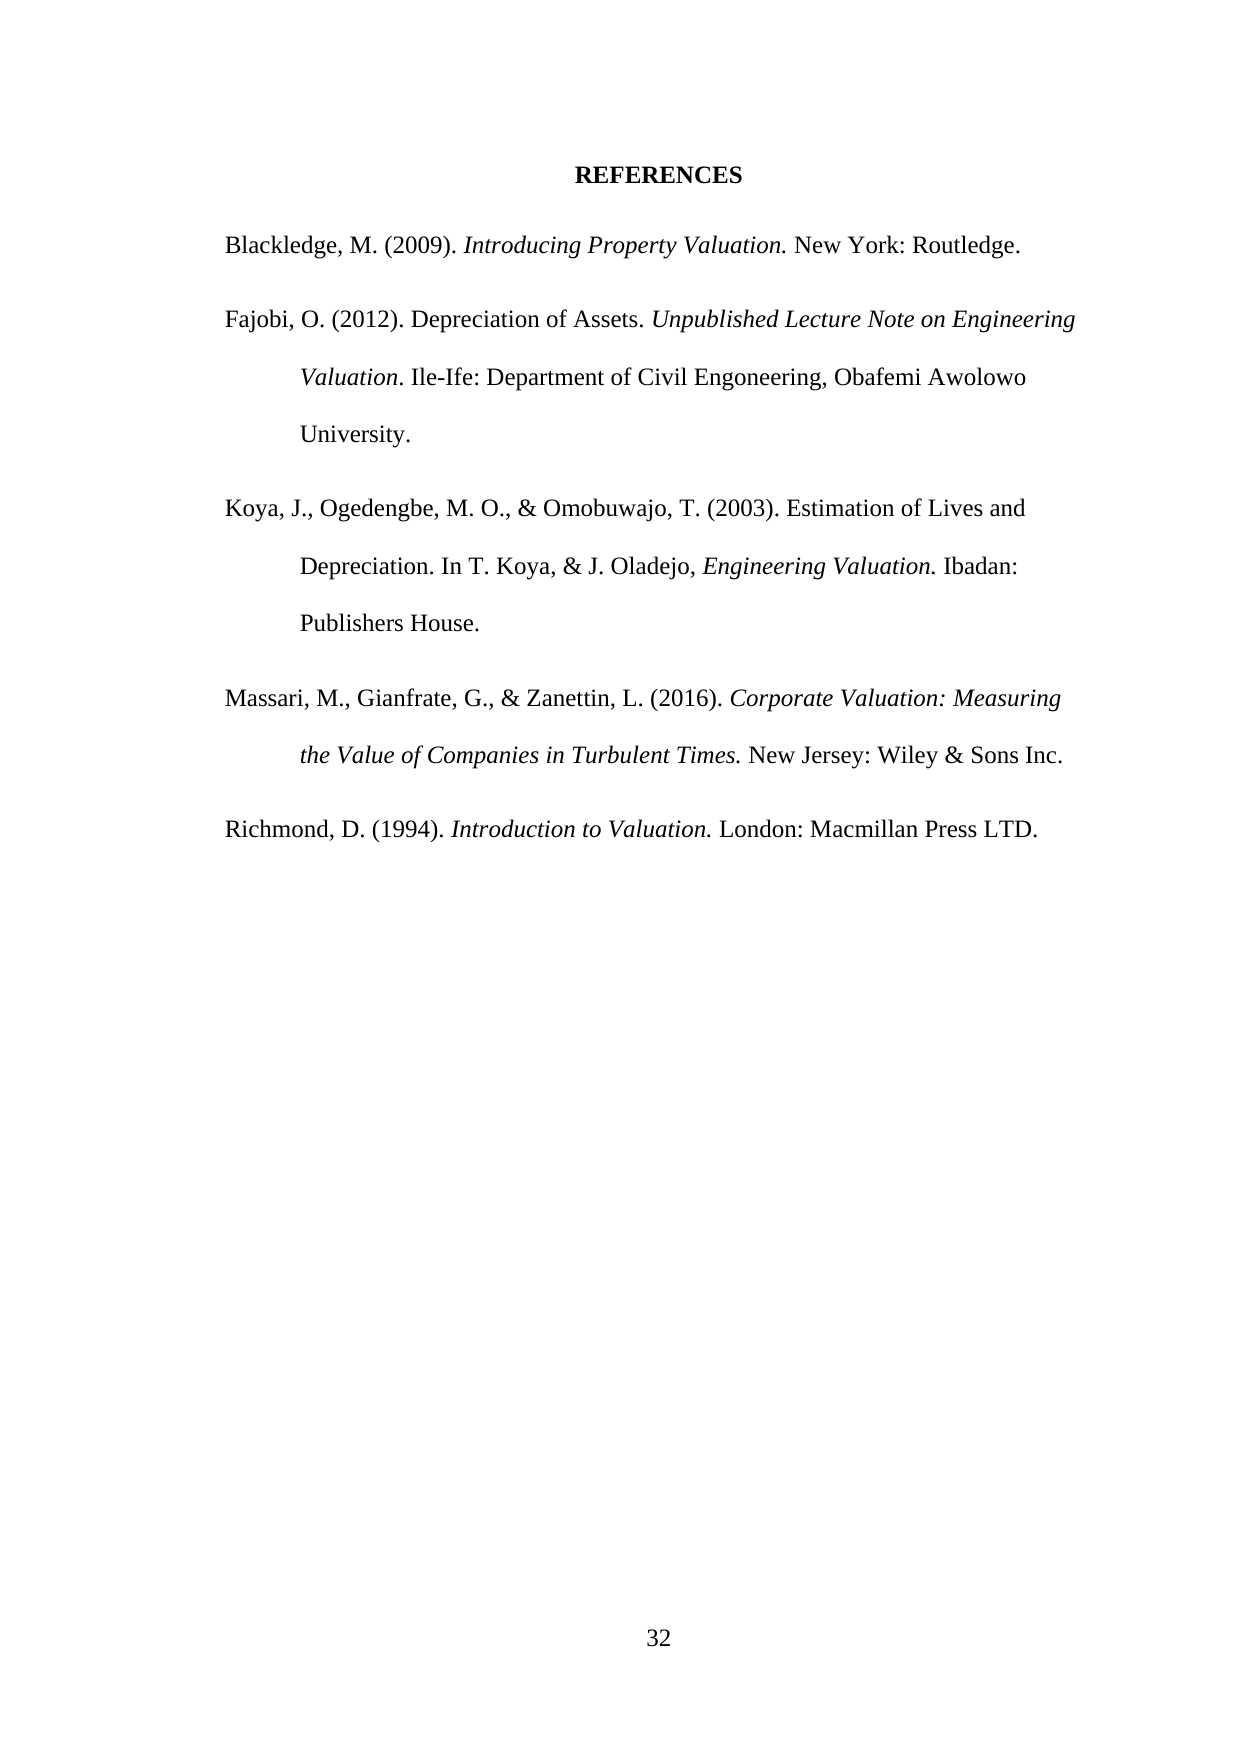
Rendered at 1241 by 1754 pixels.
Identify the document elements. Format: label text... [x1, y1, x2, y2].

text Richmond, D. (1994). Introduction to Valuation. London: Macmillan Press LTD. [224, 814, 1092, 843]
text Massari, M., Gianfrate, G., & Zanettin, L. (2016). Corporate Valuation: Measuring the Value of Companies in Turbulent Times. New Jersey: Wiley & Sons Inc. [224, 683, 1092, 769]
text Koya, J., Ogedengbe, M. O., & Omobuwajo, T. (2003). Estimation of Lives and Depreciation. In T. Koya, & J. Oladejo, Engineering Valuation. Ibadan: Publishers House. [224, 493, 1092, 637]
text Blackledge, M. (2009). Introducing Property Valuation. New York: Routledge. [224, 230, 1092, 259]
text Fajobi, O. (2012). Depreciation of Assets. Unpublished Lecture Note on Engineering Valuation. Ile-Ife: Department of Civil Engoneering, Obafemi Awolowo University. [224, 304, 1092, 448]
subtitle REFERENCES [224, 160, 1092, 189]
